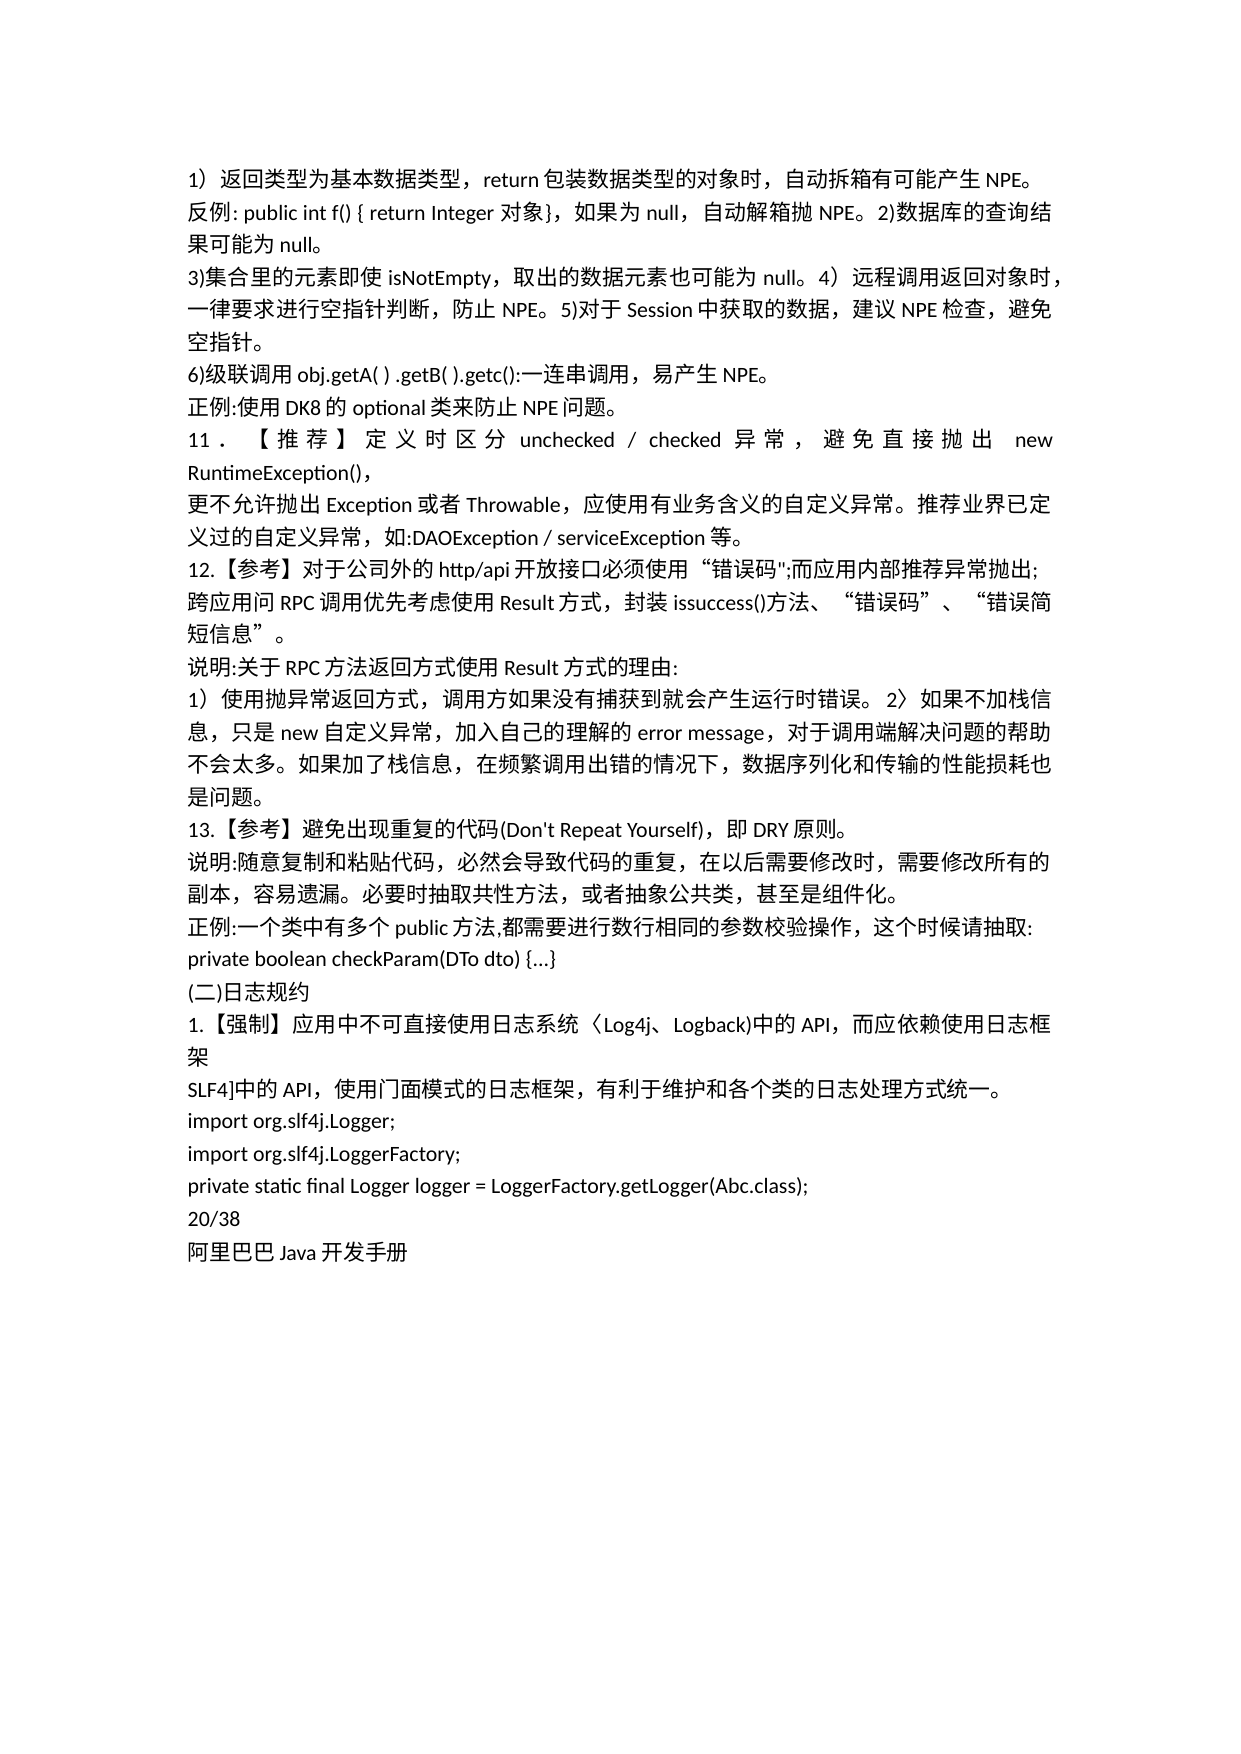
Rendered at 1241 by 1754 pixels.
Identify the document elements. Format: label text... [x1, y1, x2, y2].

text 1.【强制】应用中不可直接使用日志系统〈Log4j、Logback)中的API，而应依赖使用日志框架 [187, 1007, 1053, 1072]
text 正例:一个类中有多个public方法,都需要进行数行相同的参数校验操作，这个时候请抽取: [187, 909, 1053, 942]
text private boolean checkParam(DTo dto) {...} [187, 942, 1053, 974]
text private static final Logger logger = LoggerFactory.getLogger(Abc.class); [187, 1169, 1053, 1202]
text SLF4]中的API，使用门面模式的日志框架，有利于维护和各个类的日志处理方式统一。 [187, 1072, 1053, 1104]
text 1）返回类型为基本数据类型，return包装数据类型的对象时，自动拆箱有可能产生NPE。 [187, 162, 1053, 194]
text 说明:关于RPC方法返回方式使用Result方式的理由: [187, 649, 1053, 682]
text import org.slf4j.LoggerFactory; [187, 1137, 1053, 1169]
text 3)集合里的元素即使isNotEmpty，取出的数据元素也可能为null。4）远程调用返回对象时，一律要求进行空指针判断，防止NPE。5)对于Session中获取的数据，建议NPE检查，避免空指针。 [187, 259, 1053, 357]
text 说明:随意复制和粘贴代码，必然会导致代码的重复，在以后需要修改时，需要修改所有的副本，容易遗漏。必要时抽取共性方法，或者抽象公共类，甚至是组件化。 [187, 844, 1053, 909]
text 反例: public int f() { return Integer对象}，如果为null，自动解箱抛NPE。2)数据库的查询结果可能为null。 [187, 194, 1053, 259]
text (二)日志规约 [187, 974, 1053, 1007]
text 11．【推荐】定义时区分unchecked / checked异常，避免直接抛出 new RuntimeException()， [187, 422, 1053, 487]
text 正例:使用DK8的 optional类来防止NPE问题。 [187, 389, 1053, 422]
text 12.【参考】对于公司外的http/api开放接口必须使用“错误码";而应用内部推荐异常抛出; [187, 552, 1053, 584]
text 13.【参考】避免出现重复的代码(Don't Repeat Yourself)，即 DRY原则。 [187, 812, 1053, 844]
text import org.slf4j.Logger; [187, 1104, 1053, 1137]
text 6)级联调用obj.getA( ) .getB( ).getc():一连串调用，易产生NPE。 [187, 357, 1053, 389]
text 跨应用问RPC调用优先考虑使用Result方式，封装issuccess()方法、“错误码”、“错误简短信息”。 [187, 584, 1053, 649]
text 20/38 [187, 1202, 1053, 1234]
text 更不允许抛出Exception或者Throwable，应使用有业务含义的自定义异常。推荐业界已定义过的自定义异常，如:DAOException / serviceException等。 [187, 487, 1053, 552]
text 1）使用抛异常返回方式，调用方如果没有捕获到就会产生运行时错误。2〉如果不加栈信息，只是new自定义异常，加入自己的理解的error message，对于调用端解决问题的帮助不会太多。如果加了栈信息，在频繁调用出错的情况下，数据序列化和传输的性能损耗也是问题。 [187, 682, 1053, 812]
text 阿里巴巴Java开发手册 [187, 1234, 1053, 1267]
